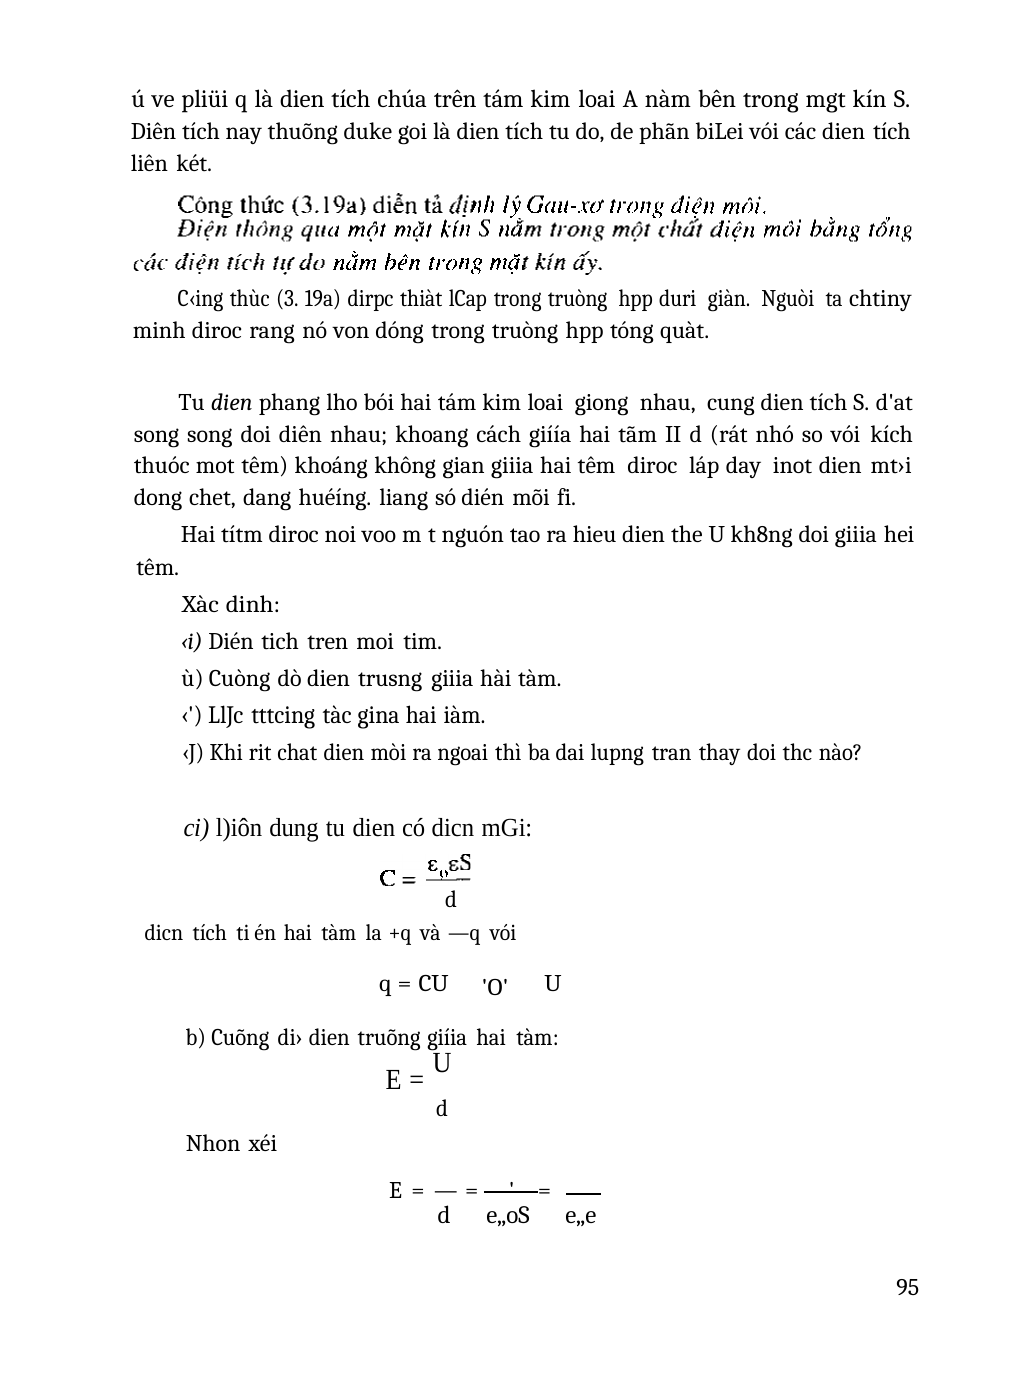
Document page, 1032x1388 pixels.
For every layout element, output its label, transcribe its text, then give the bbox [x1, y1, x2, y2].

text b) Cuõng di› dien truõng giíia hai tàm: [185, 1023, 1006, 1051]
text d e„oS e„e [27, 1203, 1006, 1228]
text Hai títm diroc noi voo m t nguón tao ra hieu dien the U kh8ng doi giiia hei têm. [136, 521, 914, 582]
text d [445, 842, 1006, 914]
text q = CU 'O' U [379, 970, 1006, 1001]
text ‹') LlJc tttcing tàc gina hai iàm. [181, 701, 1006, 730]
picture [133, 193, 912, 275]
text ù) Cuòng dò dien trusng giiia hài tàm. [181, 665, 1006, 693]
text E = U [385, 1054, 1006, 1098]
text E = — = ' = [0, 1180, 940, 1203]
text 95 [0, 1274, 919, 1302]
text ‹i) Dién tich tren moi tim. [181, 627, 1006, 655]
picture [380, 854, 471, 886]
text C‹ing thùc (3. 19a) dirpc thiàt lCap trong truòng hpp duri giàn. Nguòi ta chtiny minh diroc rang nó von dóng trong truòng hpp tóng quàt. [133, 284, 912, 344]
text Nhon xéi [186, 1130, 1006, 1158]
text ci) l)iôn dung tu dien có dicn mGi: [183, 812, 1006, 842]
text ‹J) Khi rit chat dien mòi ra ngoai thì ba dai lupng tran thay doi thc nào? [182, 739, 1006, 767]
text d [436, 1098, 1006, 1121]
text dicn tích ti én hai tàm la +q và —q vói [0, 919, 661, 946]
text ú ve pliüi q là dien tích chúa trên tám kim loai A nàm bên trong mgt kín S. Diên tích nay thuõng duke goi là dien tích tu do, de phãn biLei vói các dien tích liên két. [131, 85, 911, 177]
text Tu dien phang lho bói hai tám kim loai giong nhau, cung dien tích S. d'at song song doi diên nhau; khoang cách giíía hai tãm II d (rát nhó so vói kích thuóc mot têm) khoáng không gian giiia hai têm diroc láp day inot dien mt›i dong chet, dang huéíng. liang só dién mõi fi. [134, 389, 913, 512]
text Xàc dinh: [182, 591, 1006, 619]
